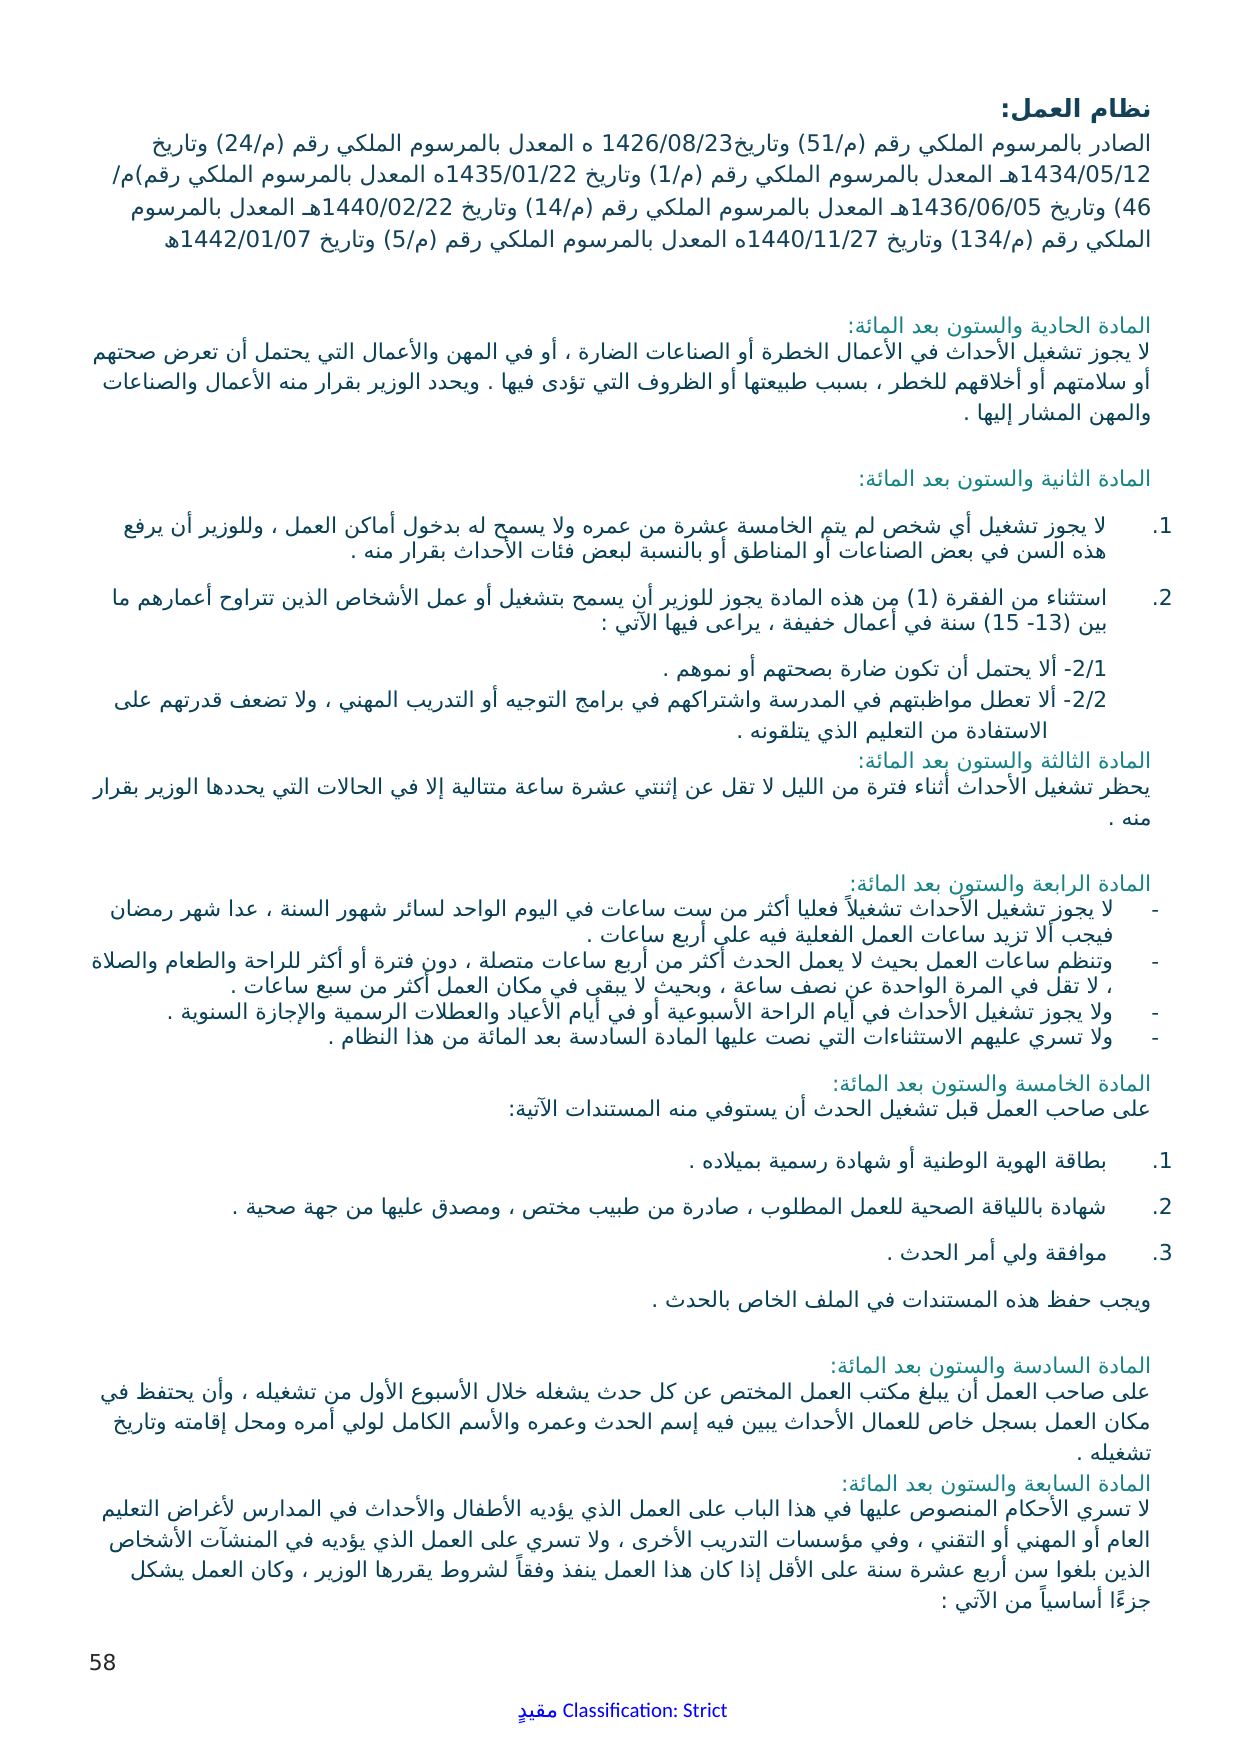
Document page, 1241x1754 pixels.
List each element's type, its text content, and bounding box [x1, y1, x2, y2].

list لا يجوز تشغيل الأحداث تشغيلاً فعليا أكثر من ست ساعات في اليوم الواحد لسائر شهور السنة ، عدا شهر رمضان فيجب ألا تزيد ساعات العمل الفعلية فيه على أربع ساعات . [89, 896, 1152, 948]
list شهادة باللياقة الصحية للعمل المطلوب ، صادرة من طبيب مختص ، ومصدق عليها من جهة صحية . [89, 1194, 1152, 1220]
text المادة السابعة والستون بعد المائة: [89, 1471, 1152, 1496]
list ولا يجوز تشغيل الأحداث في أيام الراحة الأسبوعية أو في أيام الأعياد والعطلات الرسمية والإجازة السنوية . [89, 999, 1152, 1024]
text يحظر تشغيل الأحداث أثناء فترة من الليل لا تقل عن إثنتي عشرة ساعة متتالية إلا في الحالات التي يحددها الوزير بقرار منه . [89, 774, 1152, 830]
text المادة الحادية والستون بعد المائة: [89, 313, 1152, 339]
text المادة الثانية والستون بعد المائة: [89, 466, 1152, 492]
text المادة الرابعة والستون بعد المائة: [89, 871, 1152, 896]
text المادة الخامسة والستون بعد المائة: [89, 1071, 1152, 1096]
text المادة الثالثة والستون بعد المائة: [89, 748, 1152, 774]
list وتنظم ساعات العمل بحيث لا يعمل الحدث أكثر من أربع ساعات متصلة ، دون فترة أو أكثر للراحة والطعام والصلاة ، لا تقل في المرة الواحدة عن نصف ساعة ، وبحيث لا يبقى في مكان العمل أكثر من سبع ساعات . [89, 948, 1152, 999]
text على صاحب العمل قبل تشغيل الحدث أن يستوفي منه المستندات الآتية: [89, 1096, 1152, 1122]
list استثناء من الفقرة (1) من هذه المادة يجوز للوزير أن يسمح بتشغيل أو عمل الأشخاص الذين تتراوح أعمارهم ما بين (13- 15) سنة في أعمال خفيفة ، يراعى فيها الآتي : [89, 585, 1152, 636]
text على صاحب العمل أن يبلغ مكتب العمل المختص عن كل حدث يشغله خلال الأسبوع الأول من تشغيله ، وأن يحتفظ في مكان العمل بسجل خاص للعمال الأحداث يبين فيه إسم الحدث وعمره والأسم الكامل لولي أمره ومحل إقامته وتاريخ تشغيله . [89, 1379, 1152, 1466]
list ولا تسري عليهم الاستثناءات التي نصت عليها المادة السادسة بعد المائة من هذا النظام . [89, 1024, 1152, 1050]
text المادة السادسة والستون بعد المائة: [89, 1353, 1152, 1379]
text ويجب حفظ هذه المستندات في الملف الخاص بالحدث . [89, 1287, 1152, 1312]
text لا يجوز تشغيل الأحداث في الأعمال الخطرة أو الصناعات الضارة ، أو في المهن والأعمال التي يحتمل أن تعرض صحتهم أو سلامتهم أو أخلاقهم للخطر ، بسبب طبيعتها أو الظروف التي تؤدى فيها . ويحدد الوزير بقرار منه الأعمال والصناعات والمهن المشار إليها . [89, 339, 1152, 426]
text 2/2- ألا تعطل مواظبتهم في المدرسة واشتراكهم في برامج التوجيه أو التدريب المهني ، ولا تضعف قدرتهم على الاستفادة من التعليم الذي يتلقونه . [89, 687, 1107, 743]
list لا يجوز تشغيل أي شخص لم يتم الخامسة عشرة من عمره ولا يسمح له بدخول أماكن العمل ، وللوزير أن يرفع هذه السن في بعض الصناعات أو المناطق أو بالنسبة لبعض فئات الأحداث بقرار منه . [89, 513, 1152, 564]
text لا تسري الأحكام المنصوص عليها في هذا الباب على العمل الذي يؤديه الأطفال والأحداث في المدارس لأغراض التعليم العام أو المهني أو التقني ، وفي مؤسسات التدريب الأخرى ، ولا تسري على العمل الذي يؤديه في المنشآت الأشخاص الذين بلغوا سن أربع عشرة سنة على الأقل إذا كان هذا العمل ينفذ وفقاً لشروط يقررها الوزير ، وكان العمل يشكل جزءًا أساسياً من الآتي : [89, 1496, 1152, 1613]
text 2/1- ألا يحتمل أن تكون ضارة بصحتهم أو نموهم . [89, 657, 1107, 682]
list موافقة ولي أمر الحدث . [89, 1241, 1152, 1266]
list بطاقة الهوية الوطنية أو شهادة رسمية بميلاده . [89, 1148, 1152, 1173]
